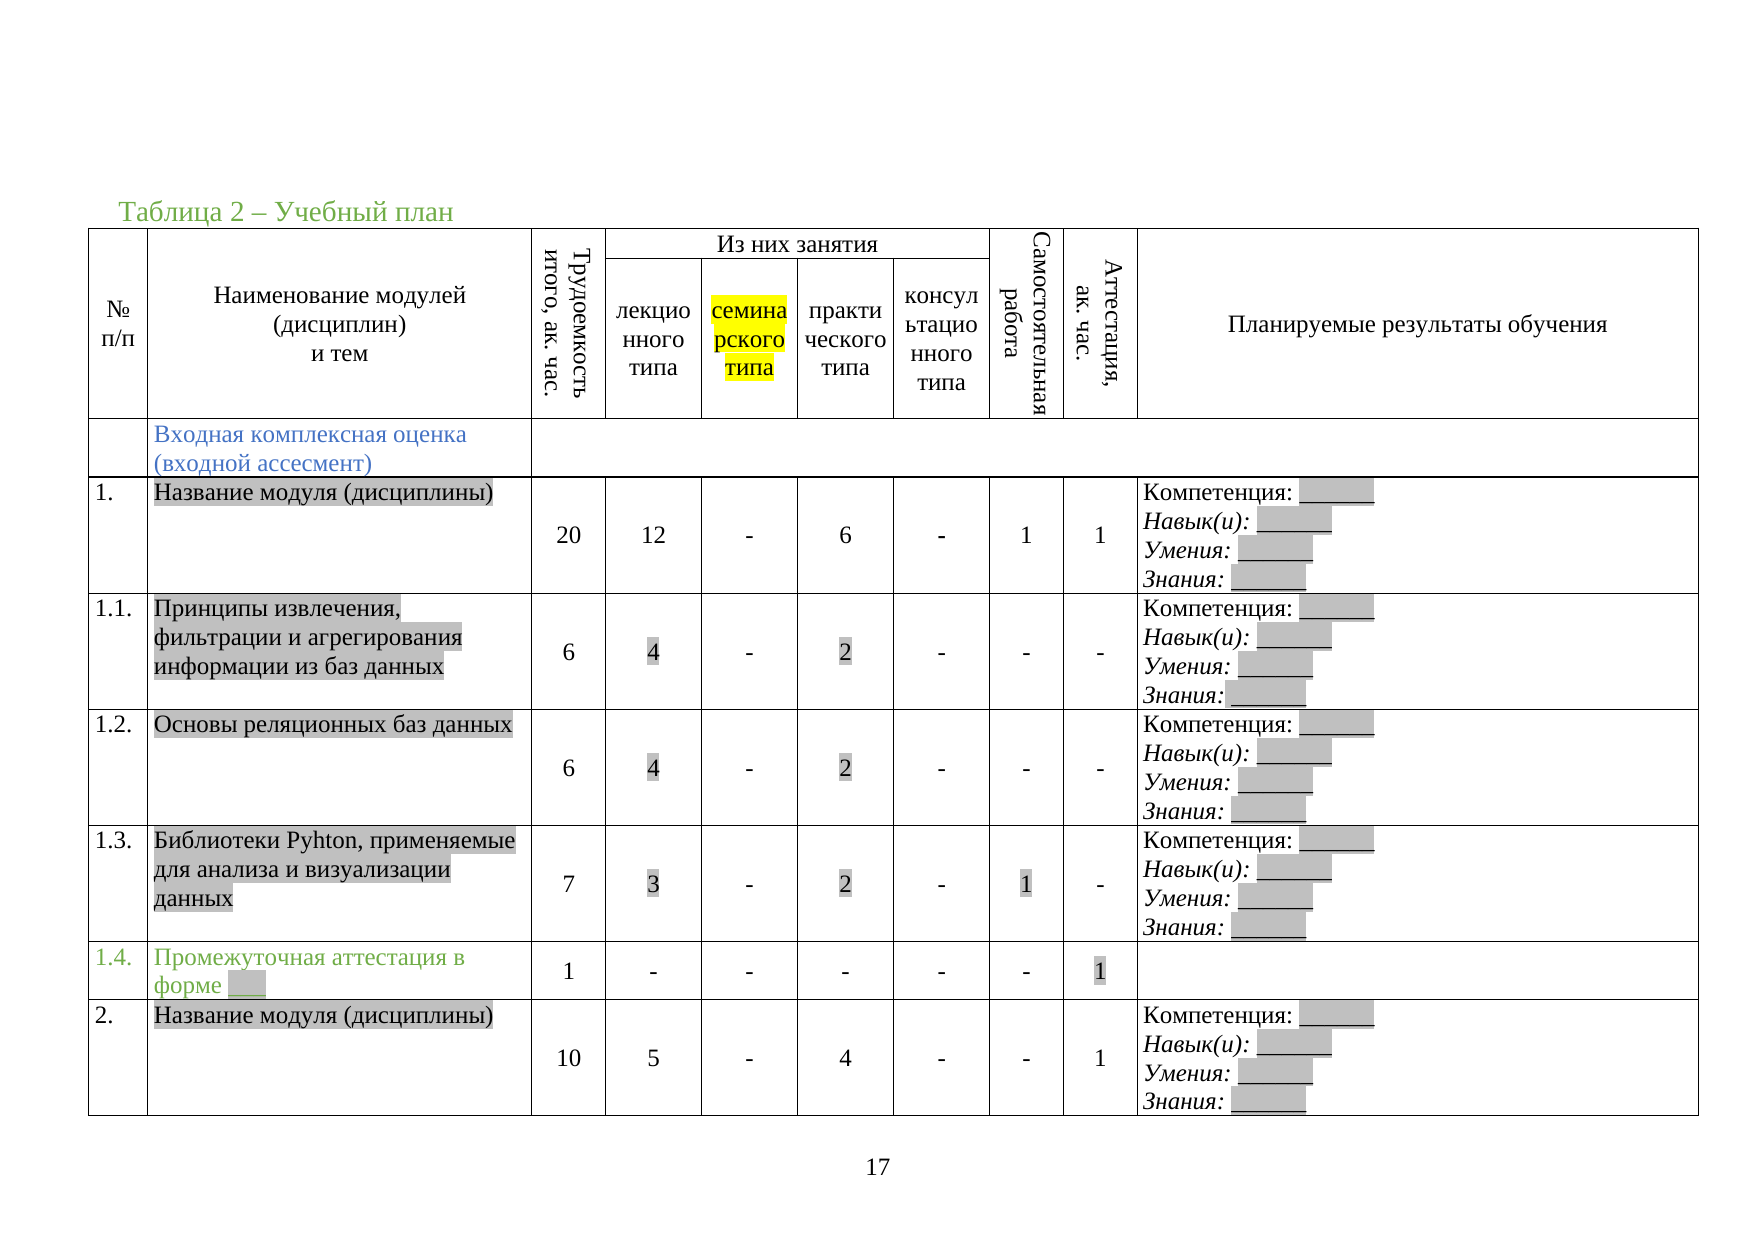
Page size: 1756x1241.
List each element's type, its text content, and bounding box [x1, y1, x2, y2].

table_cell Название модуля (дисциплины) [148, 1000, 531, 1115]
table_cell [1138, 942, 1698, 999]
table_header № п/п [89, 229, 147, 418]
table_cell практического типа [798, 259, 893, 418]
table_cell 1 [532, 942, 605, 999]
table_cell - [990, 1000, 1063, 1115]
table_cell лекционного типа [606, 259, 701, 418]
table_cell - [894, 594, 989, 708]
table_header Из них занятия [606, 229, 989, 257]
table_cell Компетенция: ______ Навык(и): ______ Умения: ______ Знания: ______ [1306, 594, 1698, 708]
table_cell - [702, 1000, 797, 1115]
table_cell Библиотеки Pyhton, применяемые для анализа и визуализации данных [148, 826, 531, 941]
table_cell 5 [606, 1000, 701, 1115]
table_cell Входная комплексная оценка (входной ассесмент) [148, 419, 531, 476]
table_cell - [702, 710, 797, 824]
table_cell 6 [798, 478, 893, 592]
text Таблица 2 – Учебный план [118, 194, 1637, 228]
table_header Самостоятельная работа [990, 229, 1063, 418]
table_cell 4 [606, 710, 701, 824]
table_cell 12 [606, 478, 701, 592]
table_cell - [894, 826, 989, 941]
table_cell 1 [990, 478, 1063, 592]
table_cell 6 [532, 710, 605, 824]
table_header Планируемые результаты обучения [1138, 229, 1698, 418]
table_cell - [894, 942, 989, 999]
table_cell 1 [990, 826, 1063, 941]
table_cell 1 [1064, 478, 1137, 592]
table_cell 2 [798, 594, 893, 708]
table_header Трудоемкость итого, ак. час. [532, 229, 605, 418]
table_cell - [894, 478, 989, 592]
table_cell Компетенция: ______ Навык(и): ______ Умения: ______ Знания: ______ [1306, 710, 1698, 824]
table_cell [532, 419, 1698, 476]
table_cell 6 [532, 594, 605, 708]
table_cell 1 [1064, 942, 1137, 999]
table_cell 3 [606, 826, 701, 941]
table_cell 20 [532, 478, 605, 592]
table_cell 1. [89, 478, 147, 592]
table_cell Компетенция: ______ Навык(и): ______ Умения: ______ Знания: ______ [1138, 594, 1299, 708]
table_cell - [606, 942, 701, 999]
table_cell Принципы извлечения, фильтрации и агрегирования информации из баз данных [148, 594, 531, 708]
table_cell семинарского типа [702, 259, 797, 418]
table_cell 1.4. [89, 942, 147, 999]
table_cell 2. [89, 1000, 147, 1115]
table_cell Компетенция: ______ Навык(и): ______ Умения: ______ Знания: ______ [1138, 478, 1299, 592]
table_cell 1.1. [89, 594, 147, 708]
table_cell 2 [798, 710, 893, 824]
table_cell - [702, 594, 797, 708]
table_cell 7 [532, 826, 605, 941]
table_cell консультационного типа [894, 259, 989, 418]
table_cell - [1064, 594, 1137, 708]
table_cell Промежуточная аттестация в форме ___ [148, 942, 531, 999]
table_cell - [1064, 710, 1137, 824]
table_cell - [702, 942, 797, 999]
table_cell - [990, 942, 1063, 999]
table_cell Компетенция: ______ Навык(и): ______ Умения: ______ Знания: ______ [1306, 826, 1698, 941]
table_cell - [990, 594, 1063, 708]
table_cell Компетенция: ______ Навык(и): ______ Умения: ______ Знания: ______ [1138, 1000, 1299, 1115]
table_cell Компетенция: ______ Навык(и): ______ Умения: ______ Знания: ______ [1138, 826, 1299, 941]
table_cell Компетенция: ______ Навык(и): ______ Умения: ______ Знания: ______ [1306, 1000, 1698, 1115]
table_cell - [702, 826, 797, 941]
table_header Наименование модулей (дисциплин) и тем [148, 229, 531, 418]
table_cell 4 [606, 594, 701, 708]
table_cell - [990, 710, 1063, 824]
table_cell [89, 419, 147, 476]
table_cell - [1064, 826, 1137, 941]
table_cell 1.2. [89, 710, 147, 824]
table_cell Компетенция: ______ Навык(и): ______ Умения: ______ Знания: ______ [1138, 710, 1299, 824]
table_header Аттестация, ак. час. [1064, 229, 1137, 418]
table_cell 10 [532, 1000, 605, 1115]
table_cell 4 [798, 1000, 893, 1115]
table_cell - [894, 710, 989, 824]
table_cell Компетенция: ______ Навык(и): ______ Умения: ______ Знания: ______ [1306, 478, 1698, 592]
table_cell 1.3. [89, 826, 147, 941]
table_cell - [798, 942, 893, 999]
table_cell 2 [798, 826, 893, 941]
table_cell Название модуля (дисциплины) [148, 478, 531, 592]
table_cell 1 [1064, 1000, 1137, 1115]
table_cell - [894, 1000, 989, 1115]
table_cell Основы реляционных баз данных [148, 710, 531, 824]
table_cell - [702, 478, 797, 592]
